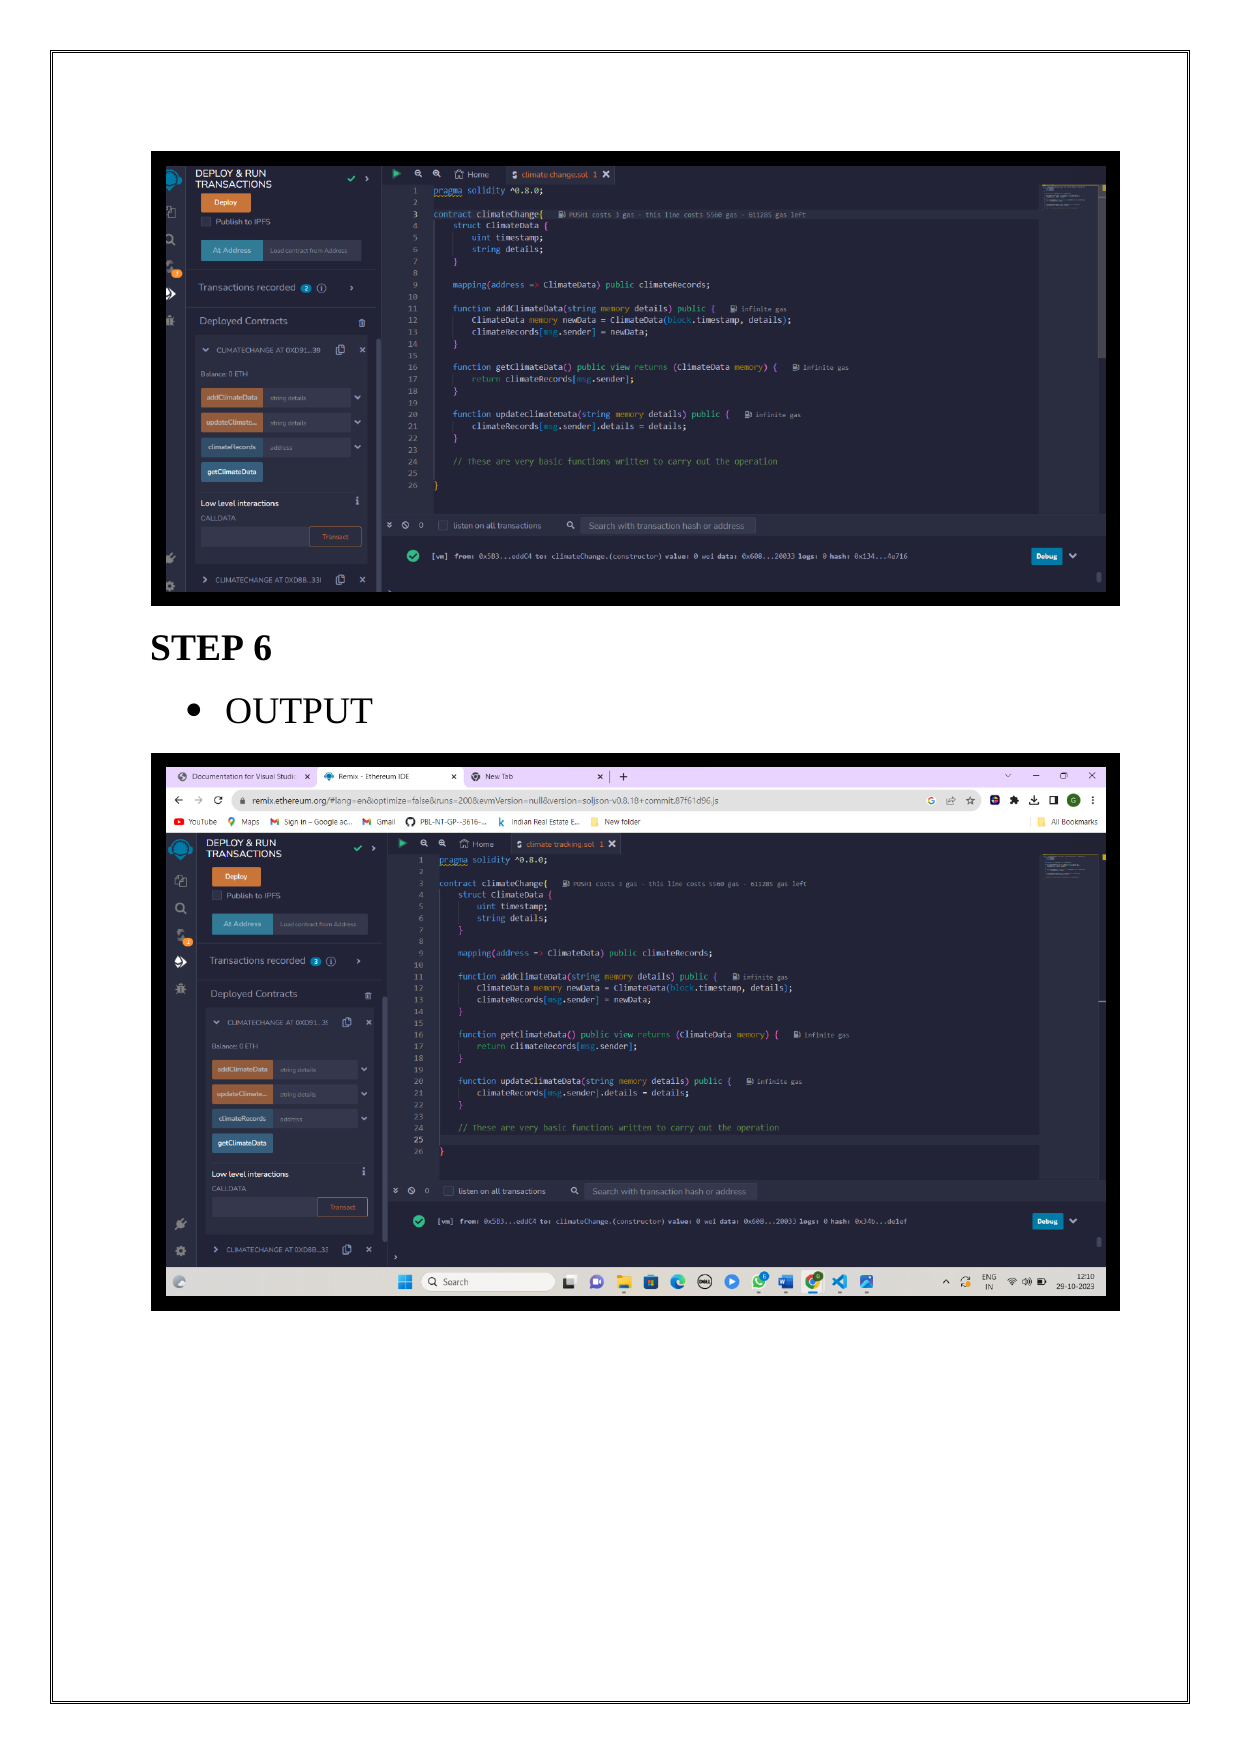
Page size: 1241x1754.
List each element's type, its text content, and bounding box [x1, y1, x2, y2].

text STEP 6 [150, 625, 1090, 668]
picture [166, 166, 1106, 592]
picture [166, 767, 1106, 1296]
list OUTPUT [187, 688, 1090, 732]
